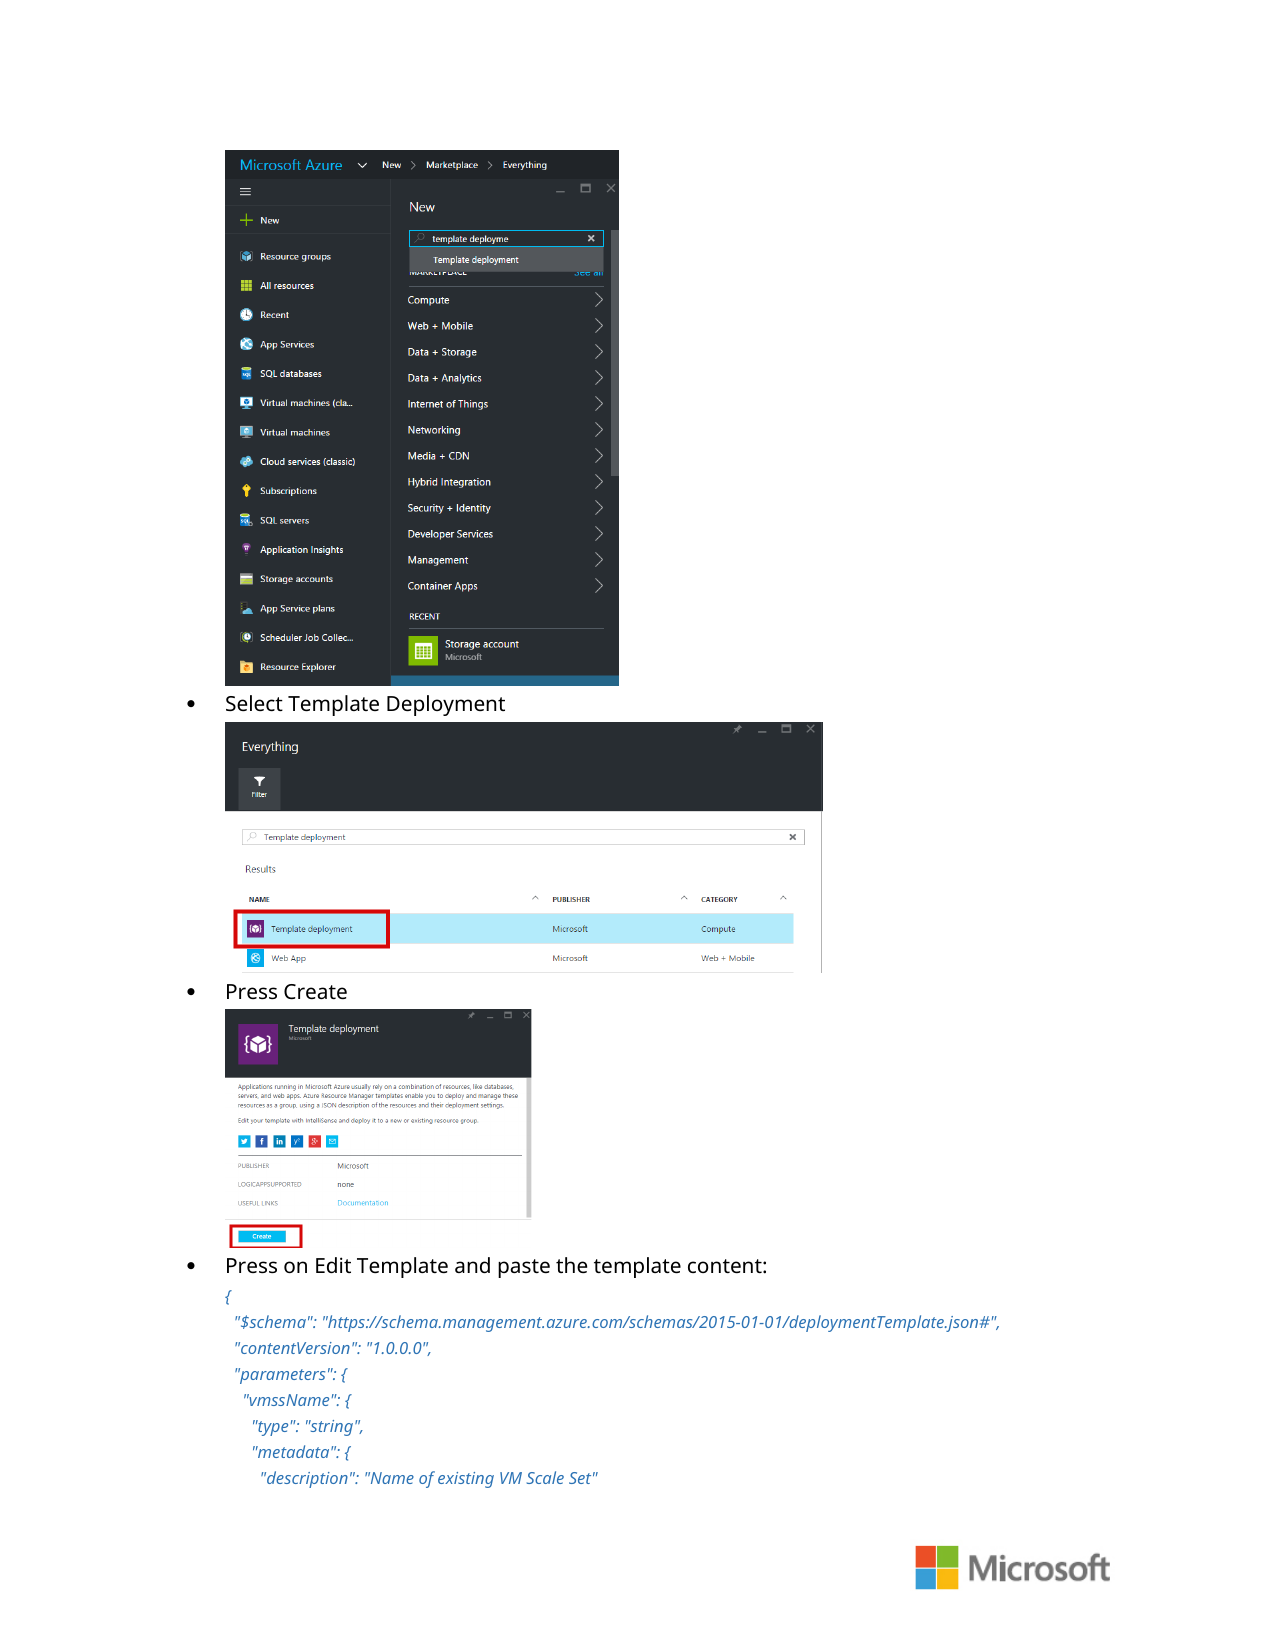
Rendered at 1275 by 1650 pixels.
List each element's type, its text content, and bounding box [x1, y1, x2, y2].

list Press on Edit Template and paste the template content: [187, 1252, 1125, 1280]
picture [909, 1539, 1120, 1591]
text "$schema": "https://schema.management.azure.com/schemas/2015-01-01/deploymentTemplate.json#", [225, 1310, 1125, 1333]
text "metadata": { [225, 1440, 1125, 1463]
text "contentVersion": "1.0.0.0", [225, 1336, 1125, 1359]
text "vmssName": { [225, 1388, 1125, 1411]
list Select Template Deployment [187, 689, 1125, 718]
text "parameters": { [225, 1362, 1125, 1385]
picture [225, 1009, 532, 1248]
text "description": "Name of existing VM Scale Set" [225, 1466, 1125, 1489]
text { [225, 1284, 1125, 1307]
list Press Create [187, 977, 1125, 1005]
picture [225, 722, 823, 973]
picture [225, 150, 619, 686]
text "type": "string", [225, 1414, 1125, 1437]
